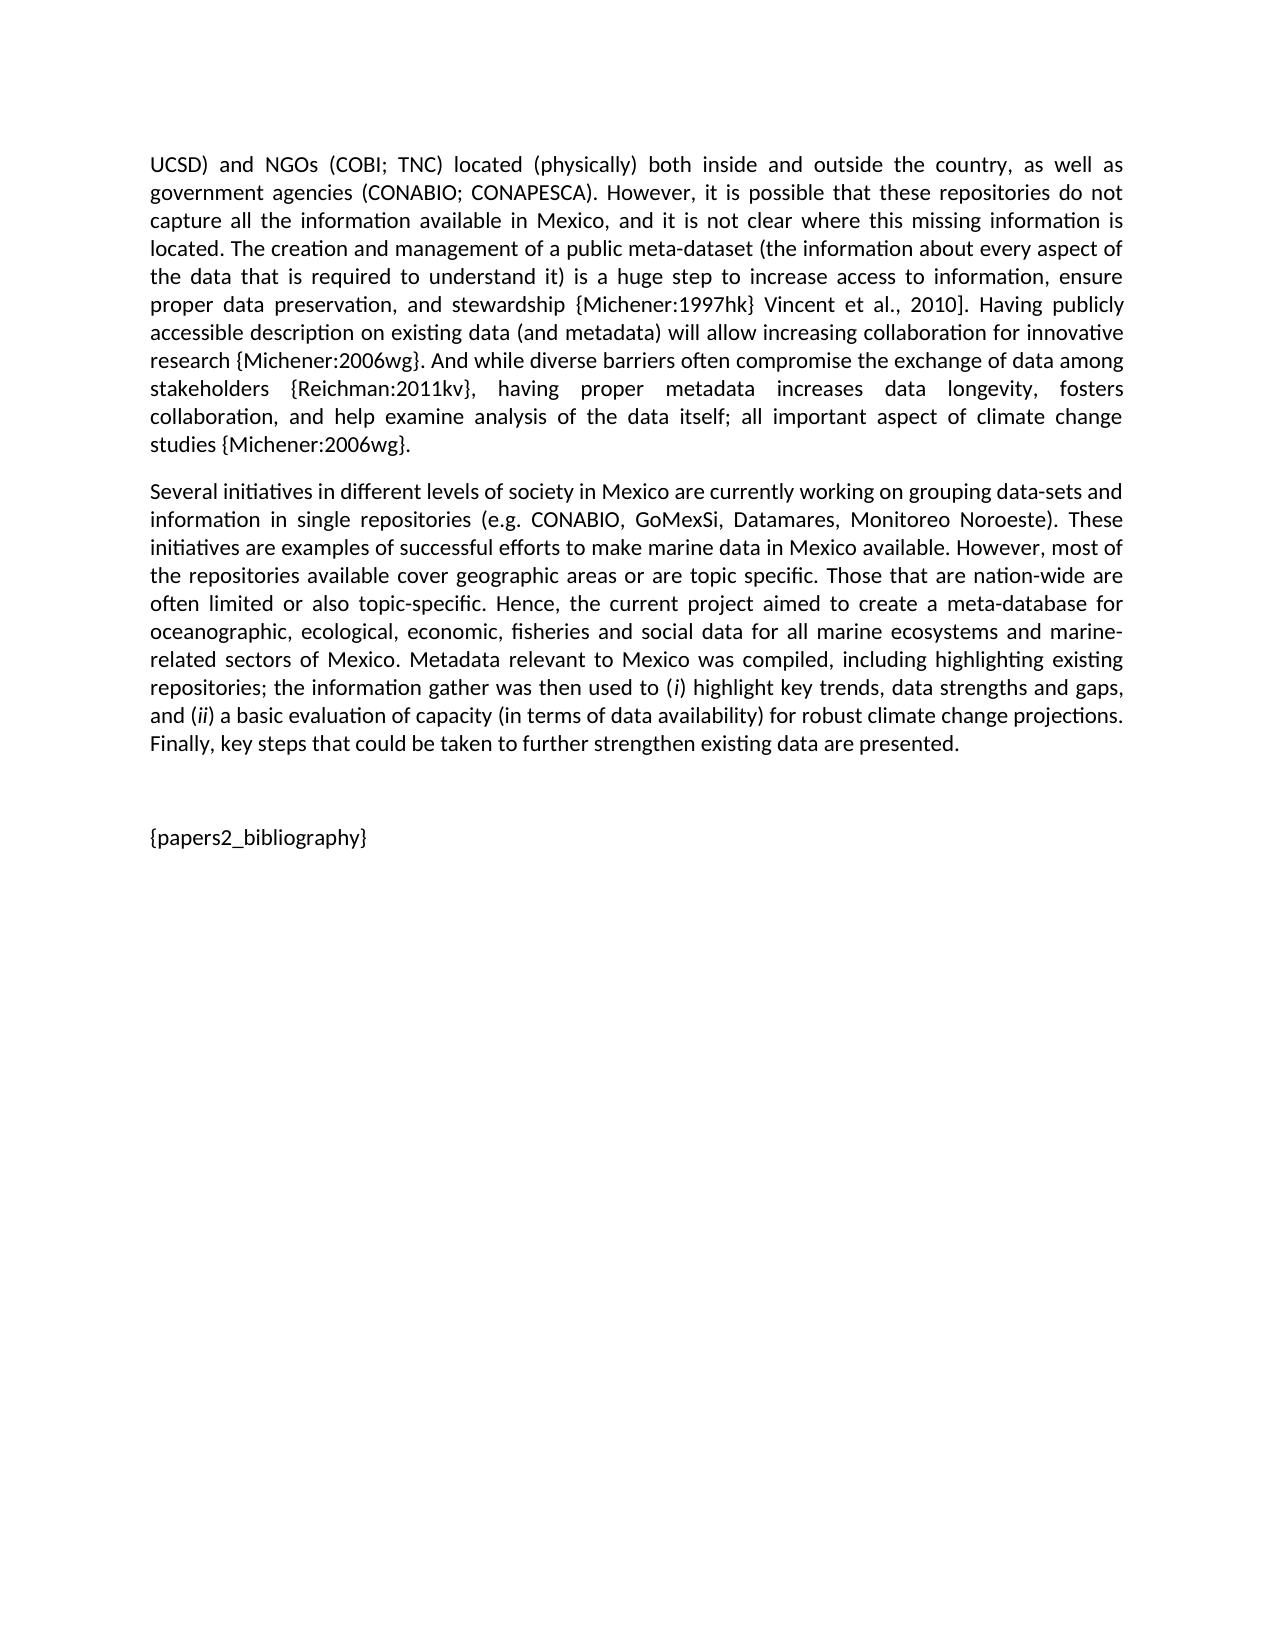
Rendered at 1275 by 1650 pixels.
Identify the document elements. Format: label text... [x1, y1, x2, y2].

text Several initiatives in different levels of society in Mexico are currently working on grouping data-sets and information in single repositories (e.g. CONABIO, GoMexSi, Datamares, Monitoreo Noroeste). These initiatives are examples of successful efforts to make marine data in Mexico available. However, most of the repositories available cover geographic areas or are topic specific. Those that are nation-wide are often limited or also topic-specific. Hence, the current project aimed to create a meta-database for oceanographic, ecological, economic, fisheries and social data for all marine ecosystems and marine-related sectors of Mexico. Metadata relevant to Mexico was compiled, including highlighting existing repositories; the information gather was then used to (i) highlight key trends, data strengths and gaps, and (ii) a basic evaluation of capacity (in terms of data availability) for robust climate change projections. Finally, key steps that could be taken to further strengthen existing data are presented. [150, 477, 1125, 757]
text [150, 150, 1125, 458]
text {papers2_bibliography} [150, 823, 1125, 851]
